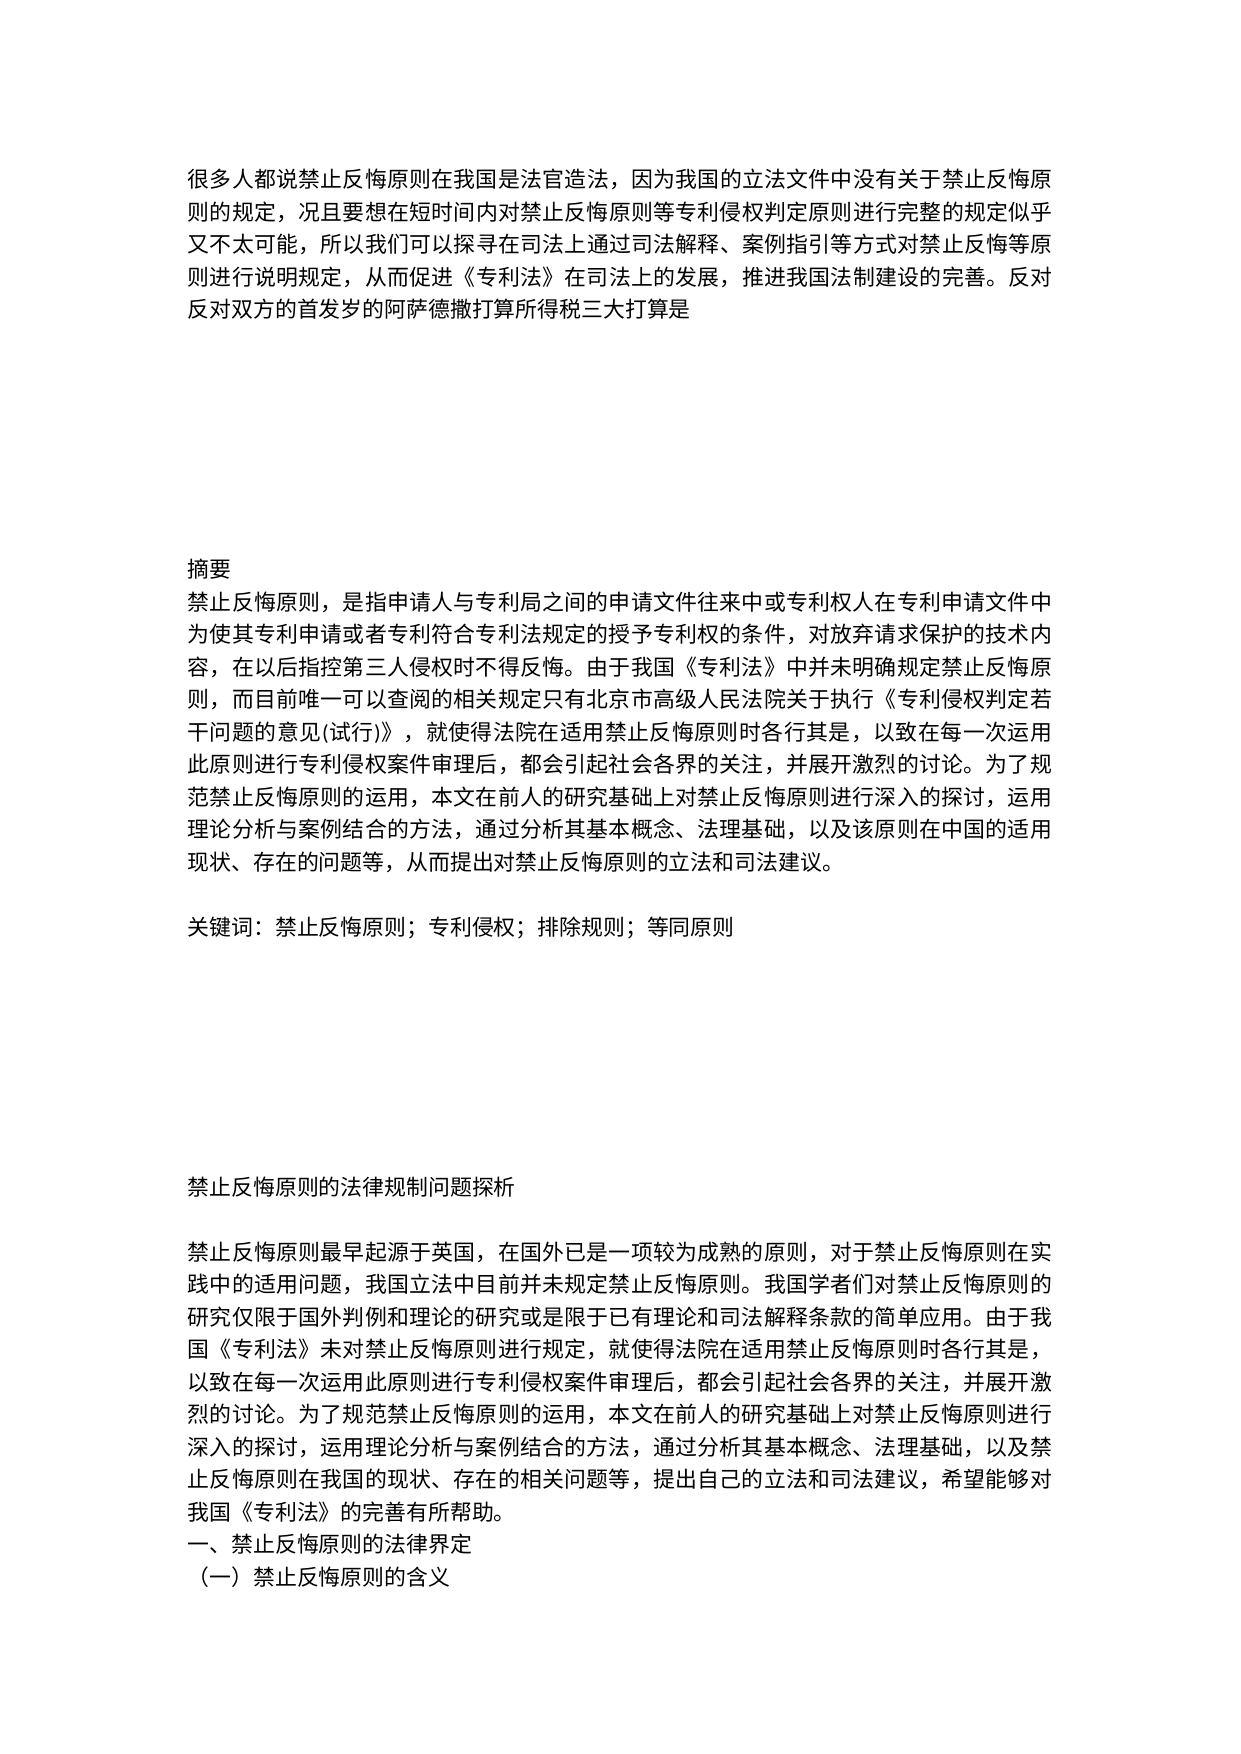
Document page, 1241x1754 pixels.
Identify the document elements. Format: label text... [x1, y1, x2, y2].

text 摘要 [187, 552, 1053, 584]
text 禁止反悔原则，是指申请人与专利局之间的申请文件往来中或专利权人在专利申请文件中，为使其专利申请或者专利符合专利法规定的授予专利权的条件，对放弃请求保护的技术内容，在以后指控第三人侵权时不得反悔。由于我国《专利法》中并未明确规定禁止反悔原则，而目前唯一可以查阅的相关规定只有北京市高级人民法院关于执行《专利侵权判定若干问题的意见(试行)》，就使得法院在适用禁止反悔原则时各行其是，以致在每一次运用此原则进行专利侵权案件审理后，都会引起社会各界的关注，并展开激烈的讨论。为了规范禁止反悔原则的运用，本文在前人的研究基础上对禁止反悔原则进行深入的探讨，运用理论分析与案例结合的方法，通过分析其基本概念、法理基础，以及该原则在中国的适用现状、存在的问题等，从而提出对禁止反悔原则的立法和司法建议。 [187, 584, 1053, 877]
text 禁止反悔原则的法律规制问题探析 [187, 1169, 1053, 1202]
text 禁止反悔原则最早起源于英国，在国外已是一项较为成熟的原则，对于禁止反悔原则在实践中的适用问题，我国立法中目前并未规定禁止反悔原则。我国学者们对禁止反悔原则的研究仅限于国外判例和理论的研究或是限于已有理论和司法解释条款的简单应用。由于我国《专利法》未对禁止反悔原则进行规定，就使得法院在适用禁止反悔原则时各行其是，以致在每一次运用此原则进行专利侵权案件审理后，都会引起社会各界的关注，并展开激烈的讨论。为了规范禁止反悔原则的运用，本文在前人的研究基础上对禁止反悔原则进行深入的探讨，运用理论分析与案例结合的方法，通过分析其基本概念、法理基础，以及禁止反悔原则在我国的现状、存在的相关问题等，提出自己的立法和司法建议，希望能够对我国《专利法》的完善有所帮助。 [187, 1234, 1053, 1527]
text 一、禁止反悔原则的法律界定 [187, 1527, 1053, 1559]
text （一）禁止反悔原则的含义 [187, 1559, 1053, 1592]
text 关键词：禁止反悔原则；专利侵权；排除规则；等同原则 [187, 909, 1053, 942]
text 很多人都说禁止反悔原则在我国是法官造法，因为我国的立法文件中没有关于禁止反悔原则的规定，况且要想在短时间内对禁止反悔原则等专利侵权判定原则进行完整的规定似乎又不太可能，所以我们可以探寻在司法上通过司法解释、案例指引等方式对禁止反悔等原则进行说明规定，从而促进《专利法》在司法上的发展，推进我国法制建设的完善。反对反对双方的首发岁的阿萨德撒打算所得税三大打算是 [187, 162, 1053, 324]
